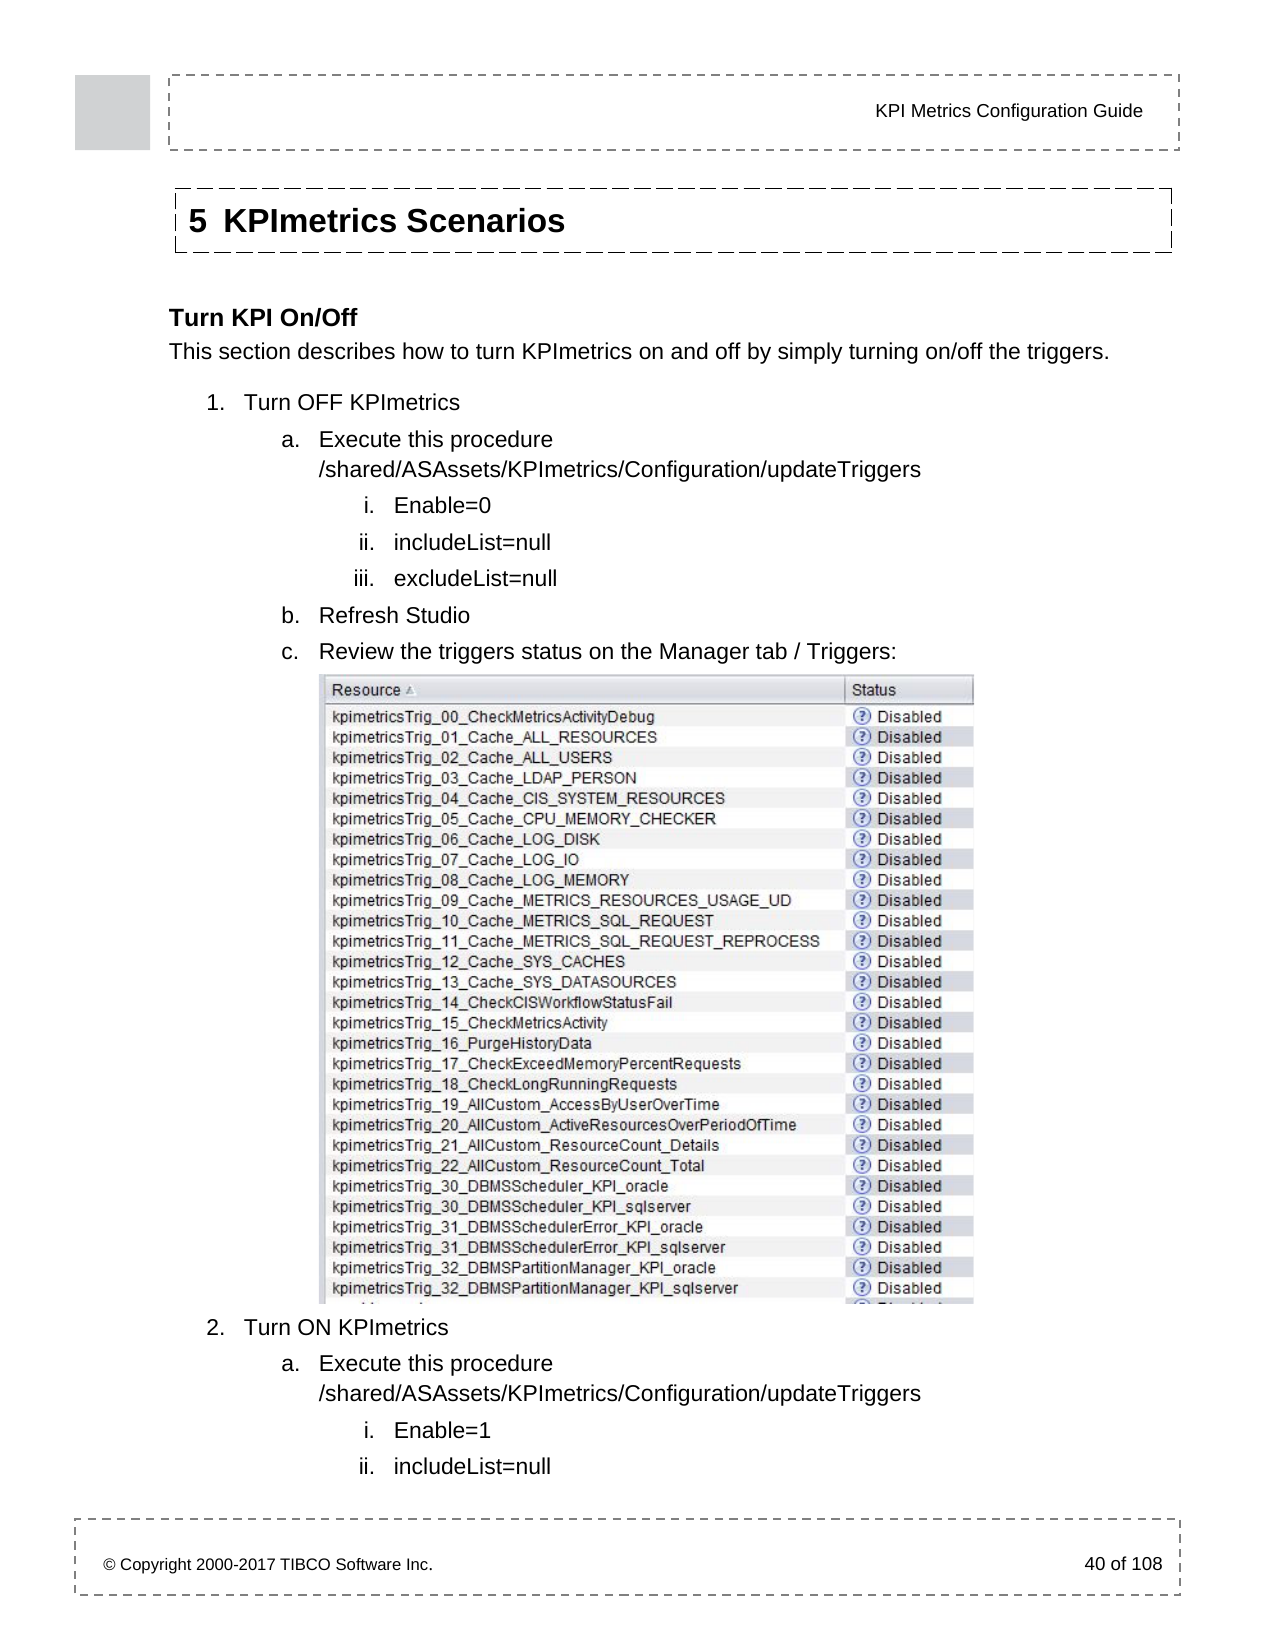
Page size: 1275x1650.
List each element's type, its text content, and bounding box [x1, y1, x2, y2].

list Turn OFF KPImetrics [206, 389, 1161, 415]
text This section describes how to turn KPImetrics on and off by simply turning on/off the triggers. [169, 338, 1161, 364]
subtitle KPImetrics Scenarios [175, 187, 1172, 253]
list includeList=null [375, 1453, 1161, 1480]
list Execute this procedure /shared/ASAssets/KPImetrics/Configuration/updateTriggers [281, 1350, 1161, 1407]
picture [318, 674, 975, 1304]
list excludeList=null [375, 565, 1161, 591]
subtitle Turn KPI On/Off [169, 303, 1162, 332]
list Execute this procedure /shared/ASAssets/KPImetrics/Configuration/updateTriggers [281, 426, 1161, 482]
list Enable=1 [375, 1417, 1161, 1443]
list Turn ON KPImetrics [206, 1314, 1161, 1340]
list Review the triggers status on the Manager tab / Triggers: [281, 638, 1161, 664]
list Enable=0 [375, 492, 1161, 518]
list Refresh Studio [281, 602, 1161, 628]
list includeList=null [375, 529, 1161, 555]
